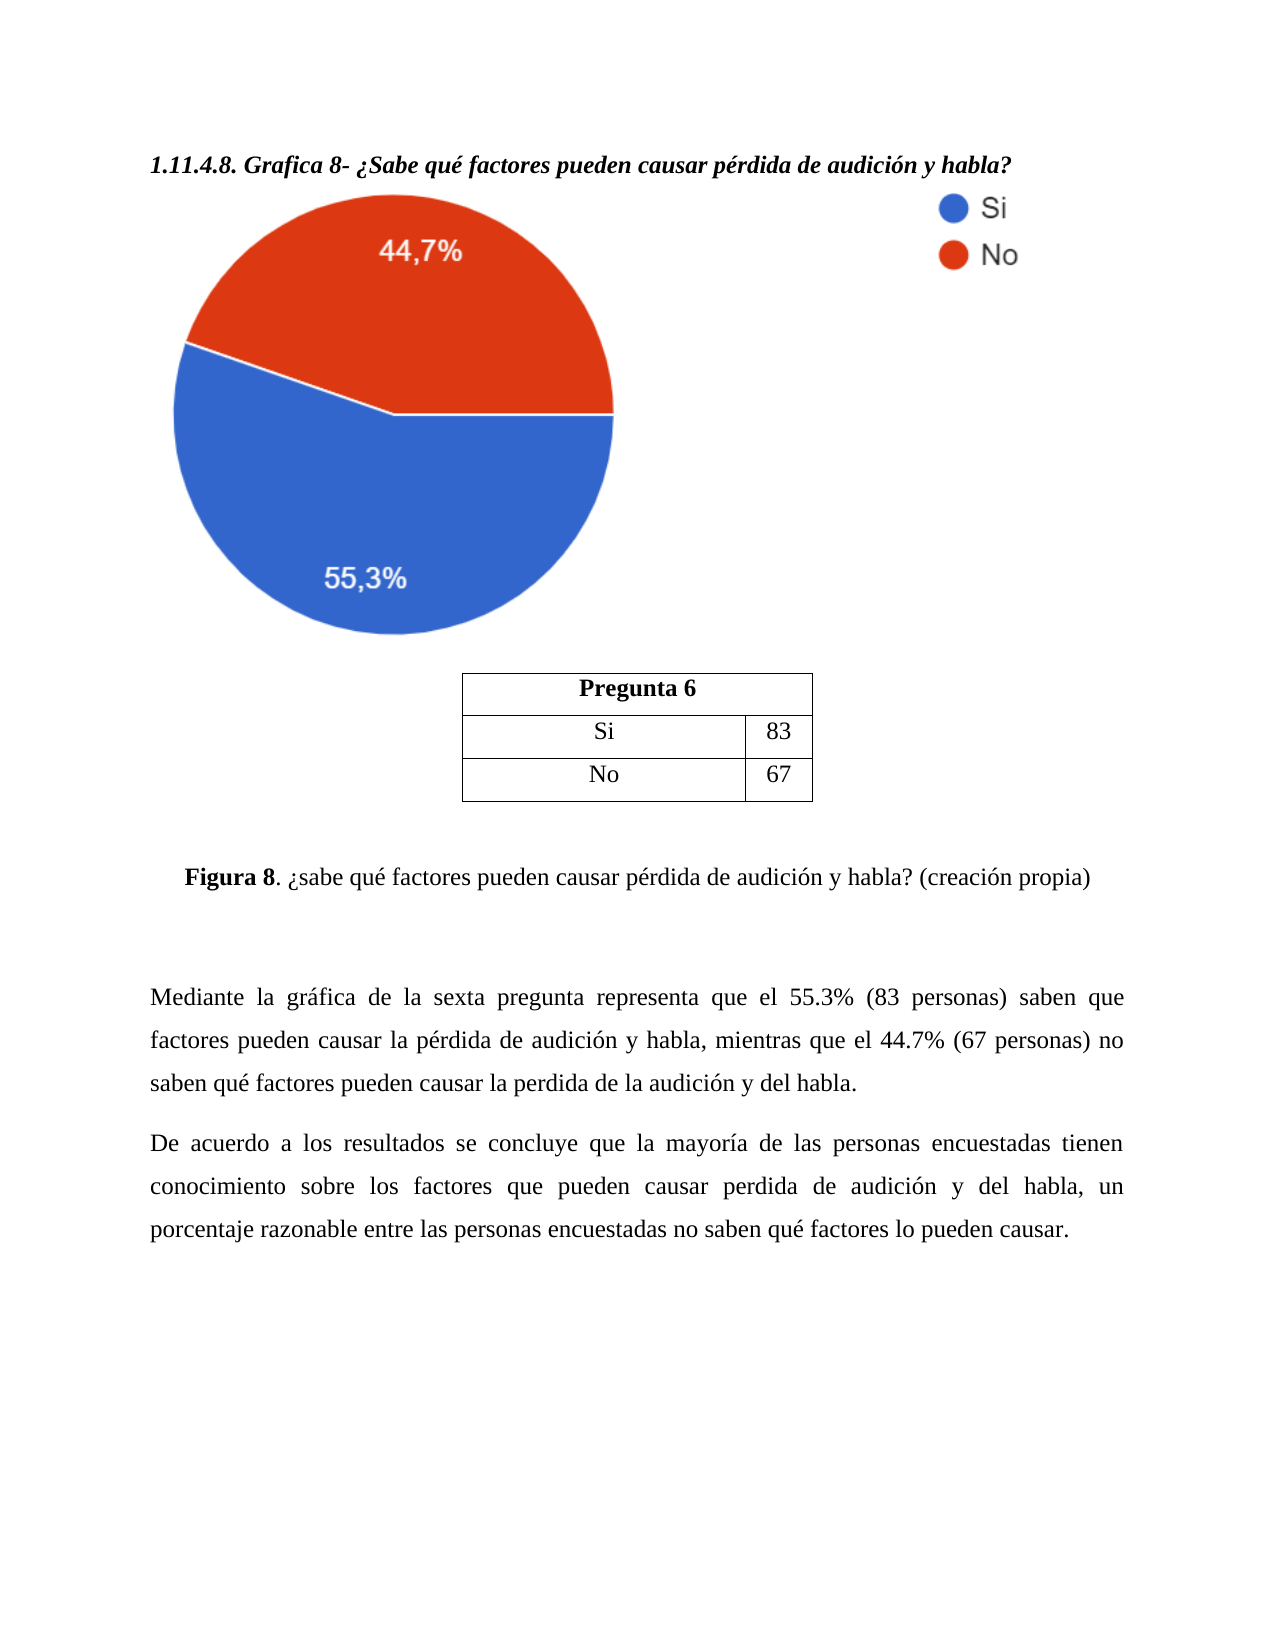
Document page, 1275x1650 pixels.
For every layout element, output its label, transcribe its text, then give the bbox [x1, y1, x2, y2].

table_header Pregunta 6 [463, 674, 812, 715]
text Mediante la gráfica de la sexta pregunta representa que el 55.3% (83 personas) saben que factores pueden causar la pérdida de audición y habla, mientras que el 44.7% (67 personas) no saben qué factores pueden causar la perdida de la audición y del habla. [150, 982, 1125, 1097]
text Figura 8. ¿sabe qué factores pueden causar pérdida de audición y habla? (creación propia) [150, 862, 1125, 891]
table_cell 83 [746, 716, 812, 758]
picture [150, 193, 1125, 642]
table_cell Si [463, 716, 745, 758]
subtitle 1.11.4.8. Grafica 8- ¿Sabe qué factores pueden causar pérdida de audición y habla? [150, 150, 1125, 179]
table_cell No [463, 759, 745, 801]
text De acuerdo a los resultados se concluye que la mayoría de las personas encuestadas tienen conocimiento sobre los factores que pueden causar perdida de audición y del habla, un porcentaje razonable entre las personas encuestadas no saben qué factores lo pueden causar. [150, 1128, 1125, 1243]
table_cell 67 [746, 759, 812, 801]
